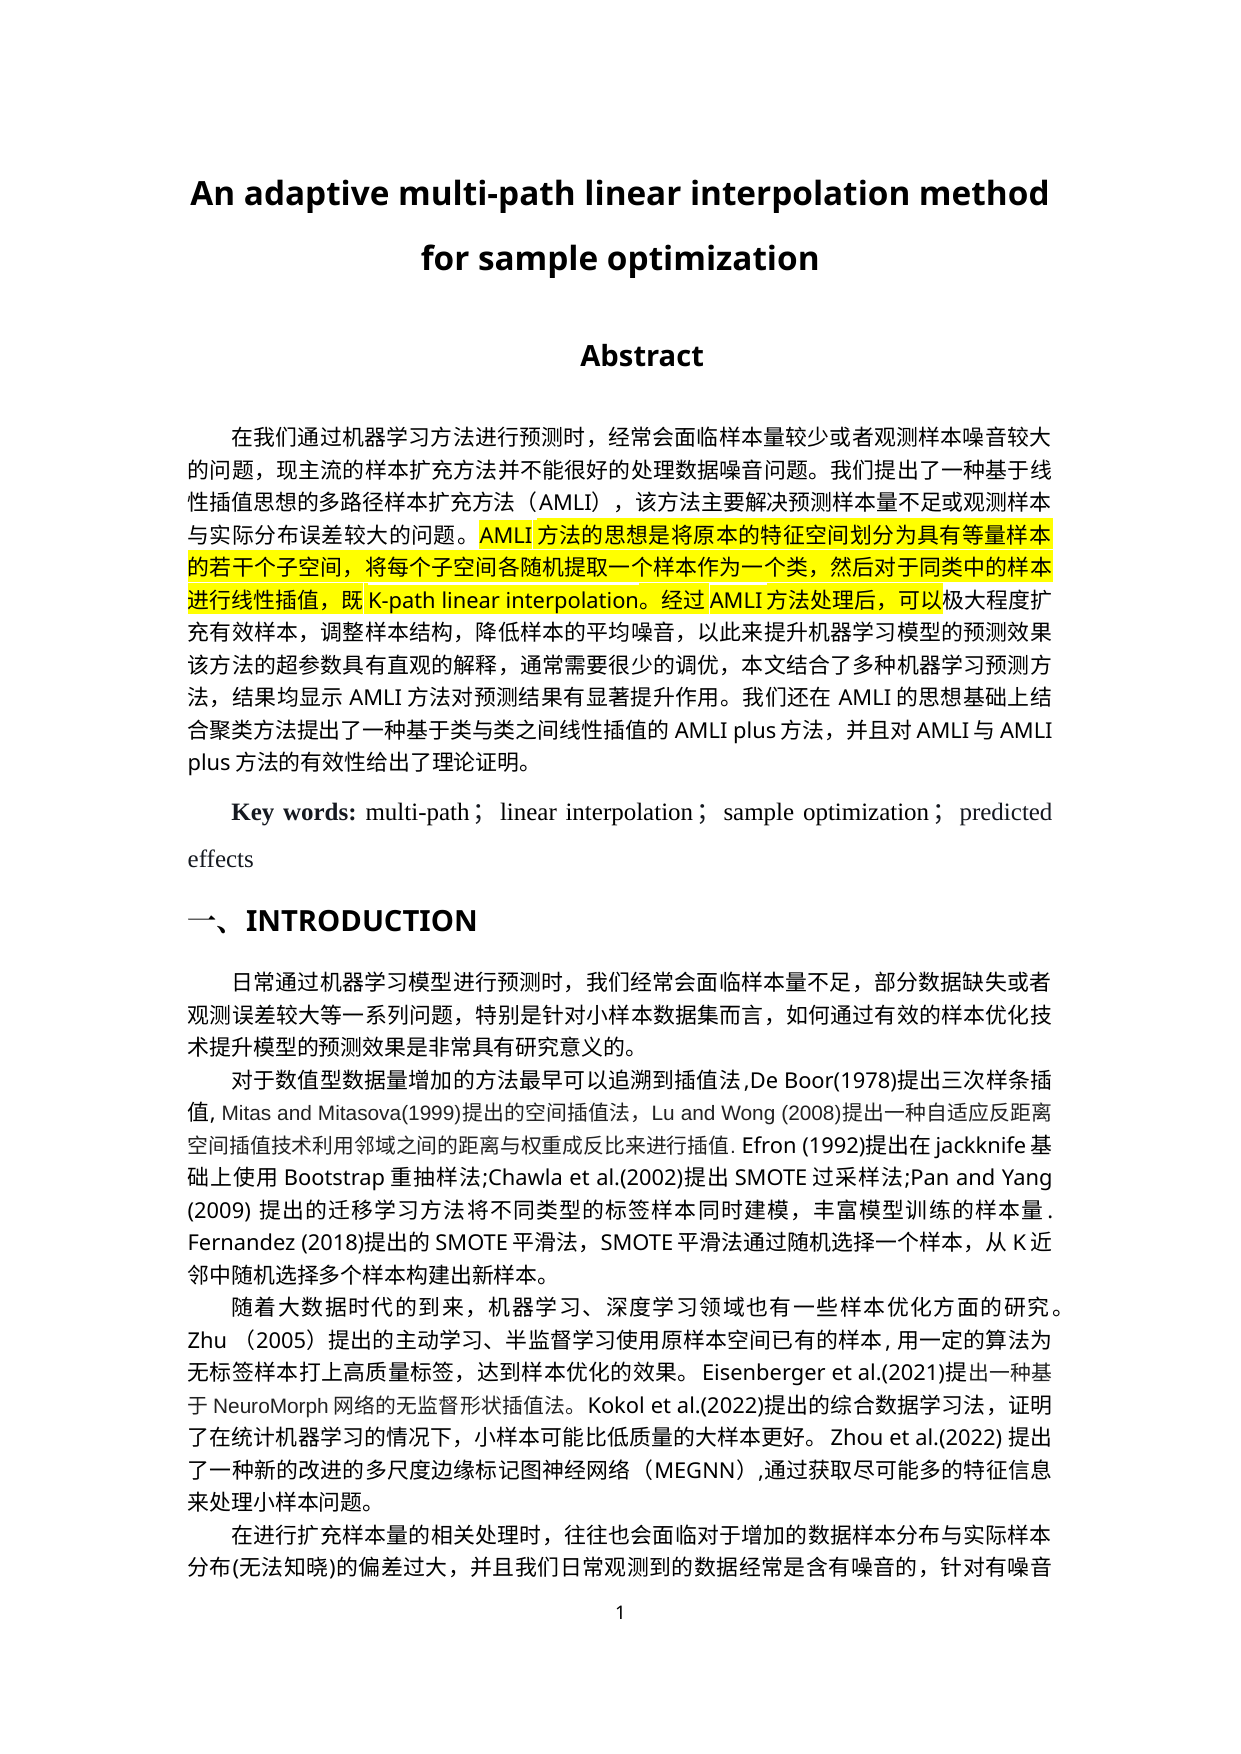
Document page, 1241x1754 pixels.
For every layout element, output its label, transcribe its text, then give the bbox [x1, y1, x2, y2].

text Abstract [187, 322, 1053, 387]
text 随着大数据时代的到来，机器学习、深度学习领域也有一些样本优化方面的研究。Zhu （2005）提出的主动学习、半监督学习使用原样本空间已有的样本, 用一定的算法为无标签样本打上高质量标签，达到样本优化的效果。Eisenberger et al.(2021)提出一种基于NeuroMorph网络的无监督形状插值法。Kokol et al.(2022)提出的综合数据学习法，证明了在统计机器学习的情况下，小样本可能比低质量的大样本更好。Zhou et al.(2022) 提出了一种新的改进的多尺度边缘标记图神经网络（MEGNN）,通过获取尽可能多的特征信息来处理小样本问题。 [187, 1290, 1053, 1517]
text An adaptive multi-path linear interpolation method for sample optimization [187, 160, 1053, 290]
text 日常通过机器学习模型进行预测时，我们经常会面临样本量不足，部分数据缺失或者观测误差较大等一系列问题，特别是针对小样本数据集而言，如何通过有效的样本优化技术提升模型的预测效果是非常具有研究意义的。 [187, 965, 1053, 1062]
text Key words: multi-path；linear interpolation；sample optimization；predicted effects [187, 777, 1053, 875]
subtitle 一、INTRODUCTION [187, 887, 1053, 952]
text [187, 1517, 1053, 1582]
text 在我们通过机器学习方法进行预测时，经常会面临样本量较少或者观测样本噪音较大的问题，现主流的样本扩充方法并不能很好的处理数据噪音问题。我们提出了一种基于线性插值思想的多路径样本扩充方法（AMLI），该方法主要解决预测样本量不足或观测样本与实际分布误差较大的问题。AMLI方法的思想是将原本的特征空间划分为具有等量样本的若干个子空间，将每个子空间各随机提取一个样本作为一个类，然后对于同类中的样本进行线性插值，既K-path linear interpolation。经过AMLI方法处理后，可以极大程度扩充有效样本，调整样本结构，降低样本的平均噪音，以此来提升机器学习模型的预测效果。该方法的超参数具有直观的解释，通常需要很少的调优，本文结合了多种机器学习预测方法，结果均显示AMLI方法对预测结果有显著提升作用。我们还在AMLI的思想基础上结合聚类方法提出了一种基于类与类之间线性插值的AMLI plus方法，并且对AMLI与AMLI plus方法的有效性给出了理论证明。 [187, 420, 1053, 777]
text 对于数值型数据量增加的方法最早可以追溯到插值法,De Boor(1978)提出三次样条插值, Mitas and Mitasova(1999)提出的空间插值法，Lu and Wong (2008)提出一种自适应反距离空间插值技术利用邻域之间的距离与权重成反比来进行插值. Efron (1992)提出在jackknife基础上使用Bootstrap重抽样法;Chawla et al.(2002)提出SMOTE过采样法;Pan and Yang (2009) 提出的迁移学习方法将不同类型的标签样本同时建模，丰富模型训练的样本量. Fernandez (2018)提出的SMOTE平滑法，SMOTE平滑法通过随机选择一个样本，从K近邻中随机选择多个样本构建出新样本。 [187, 1062, 1053, 1290]
